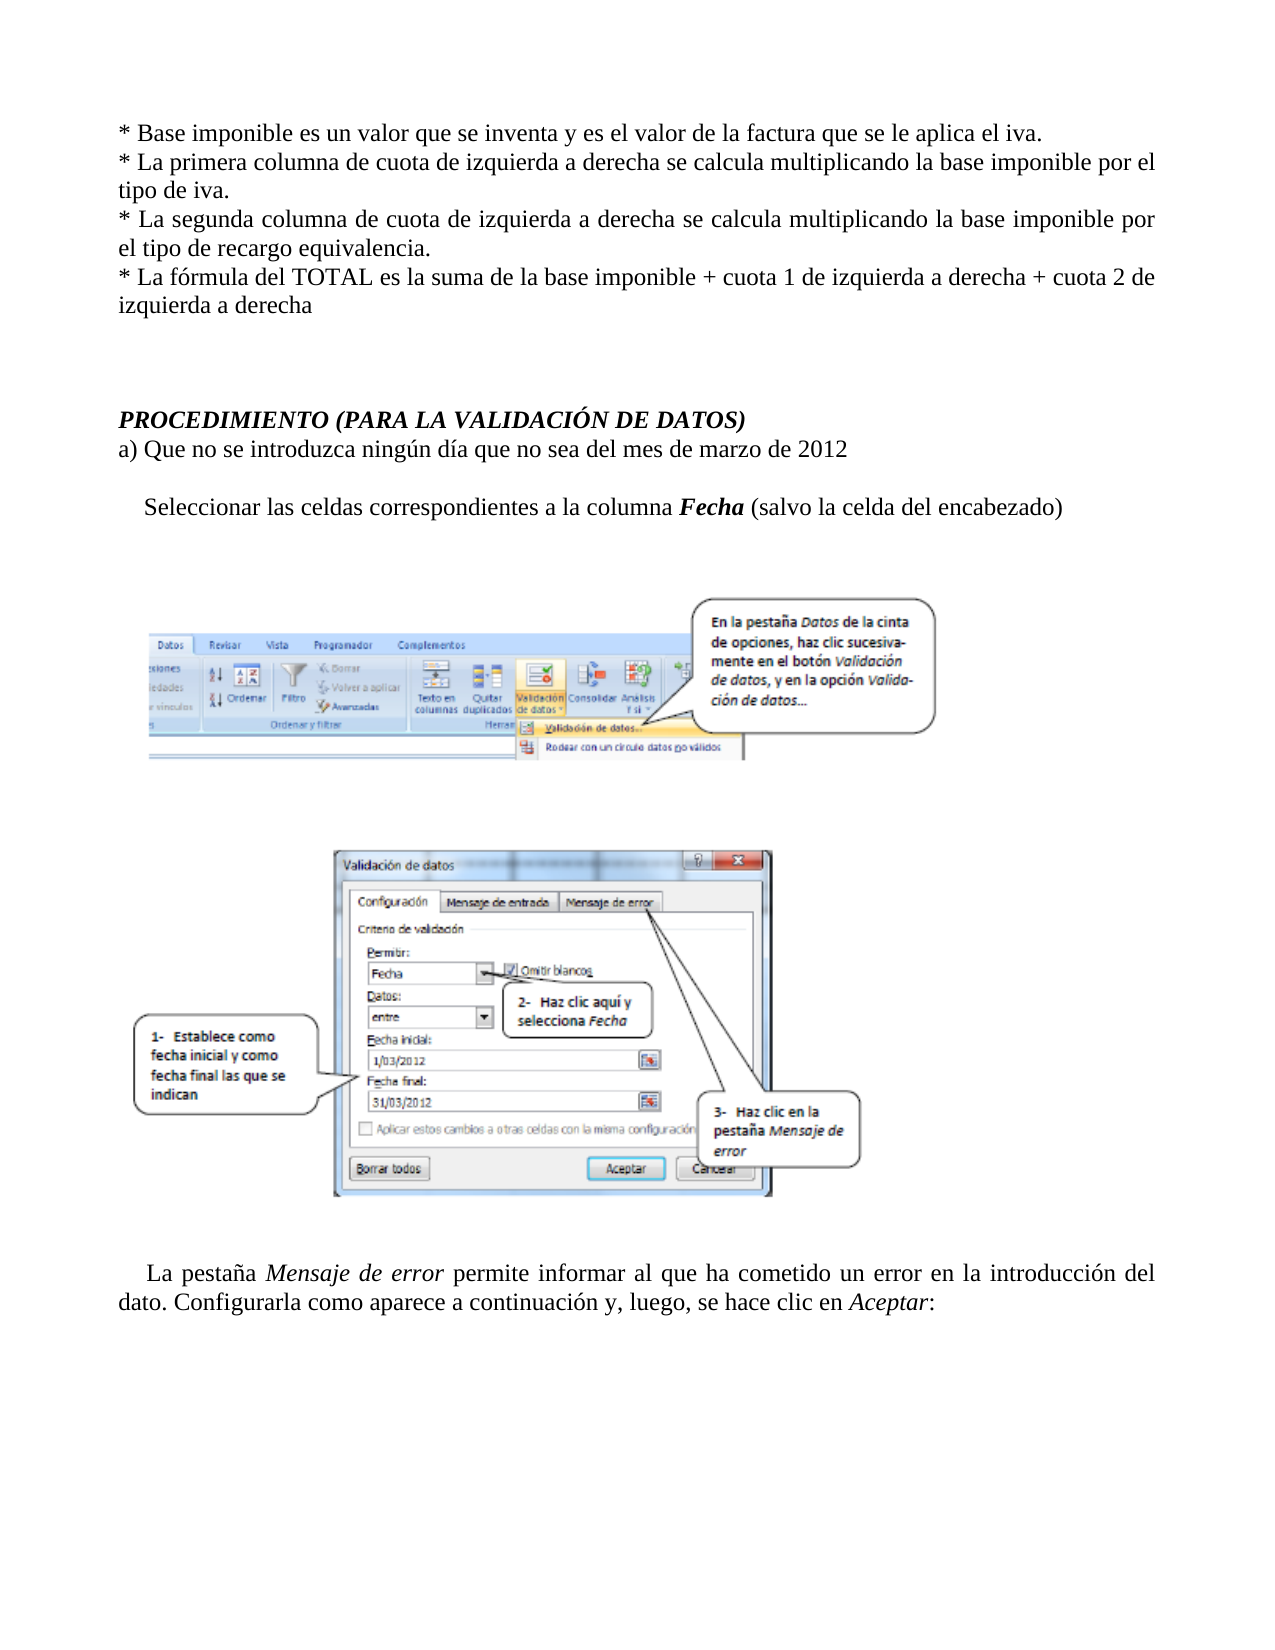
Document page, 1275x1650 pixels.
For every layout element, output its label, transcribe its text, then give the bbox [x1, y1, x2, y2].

text * Base imponible es un valor que se inventa y es el valor de la factura que se le aplica el iva. [118, 118, 1157, 147]
text  La pestaña Mensaje de error permite informar al que ha cometido un error en la introducción del dato. Configurarla como aparece a continuación y, luego, se hace clic en Aceptar: [118, 1258, 1157, 1315]
text * La primera columna de cuota de izquierda a derecha se calcula multiplicando la base imponible por el tipo de iva. [118, 147, 1157, 204]
text a) Que no se introduzca ningún día que no sea del mes de marzo de 2012 [118, 434, 1157, 463]
text * La segunda columna de cuota de izquierda a derecha se calcula multiplicando la base imponible por el tipo de recargo equivalencia. [118, 204, 1157, 262]
text * La fórmula del TOTAL es la suma de la base imponible + cuota 1 de izquierda a derecha + cuota 2 de izquierda a derecha [118, 262, 1157, 319]
picture [118, 819, 873, 1205]
text PROCEDIMIENTO (PARA LA VALIDACIÓN DE DATOS) [118, 406, 1157, 434]
picture [118, 574, 954, 795]
text  Seleccionar las celdas correspondientes a la columna Fecha (salvo la celda del encabezado) [118, 492, 1157, 521]
